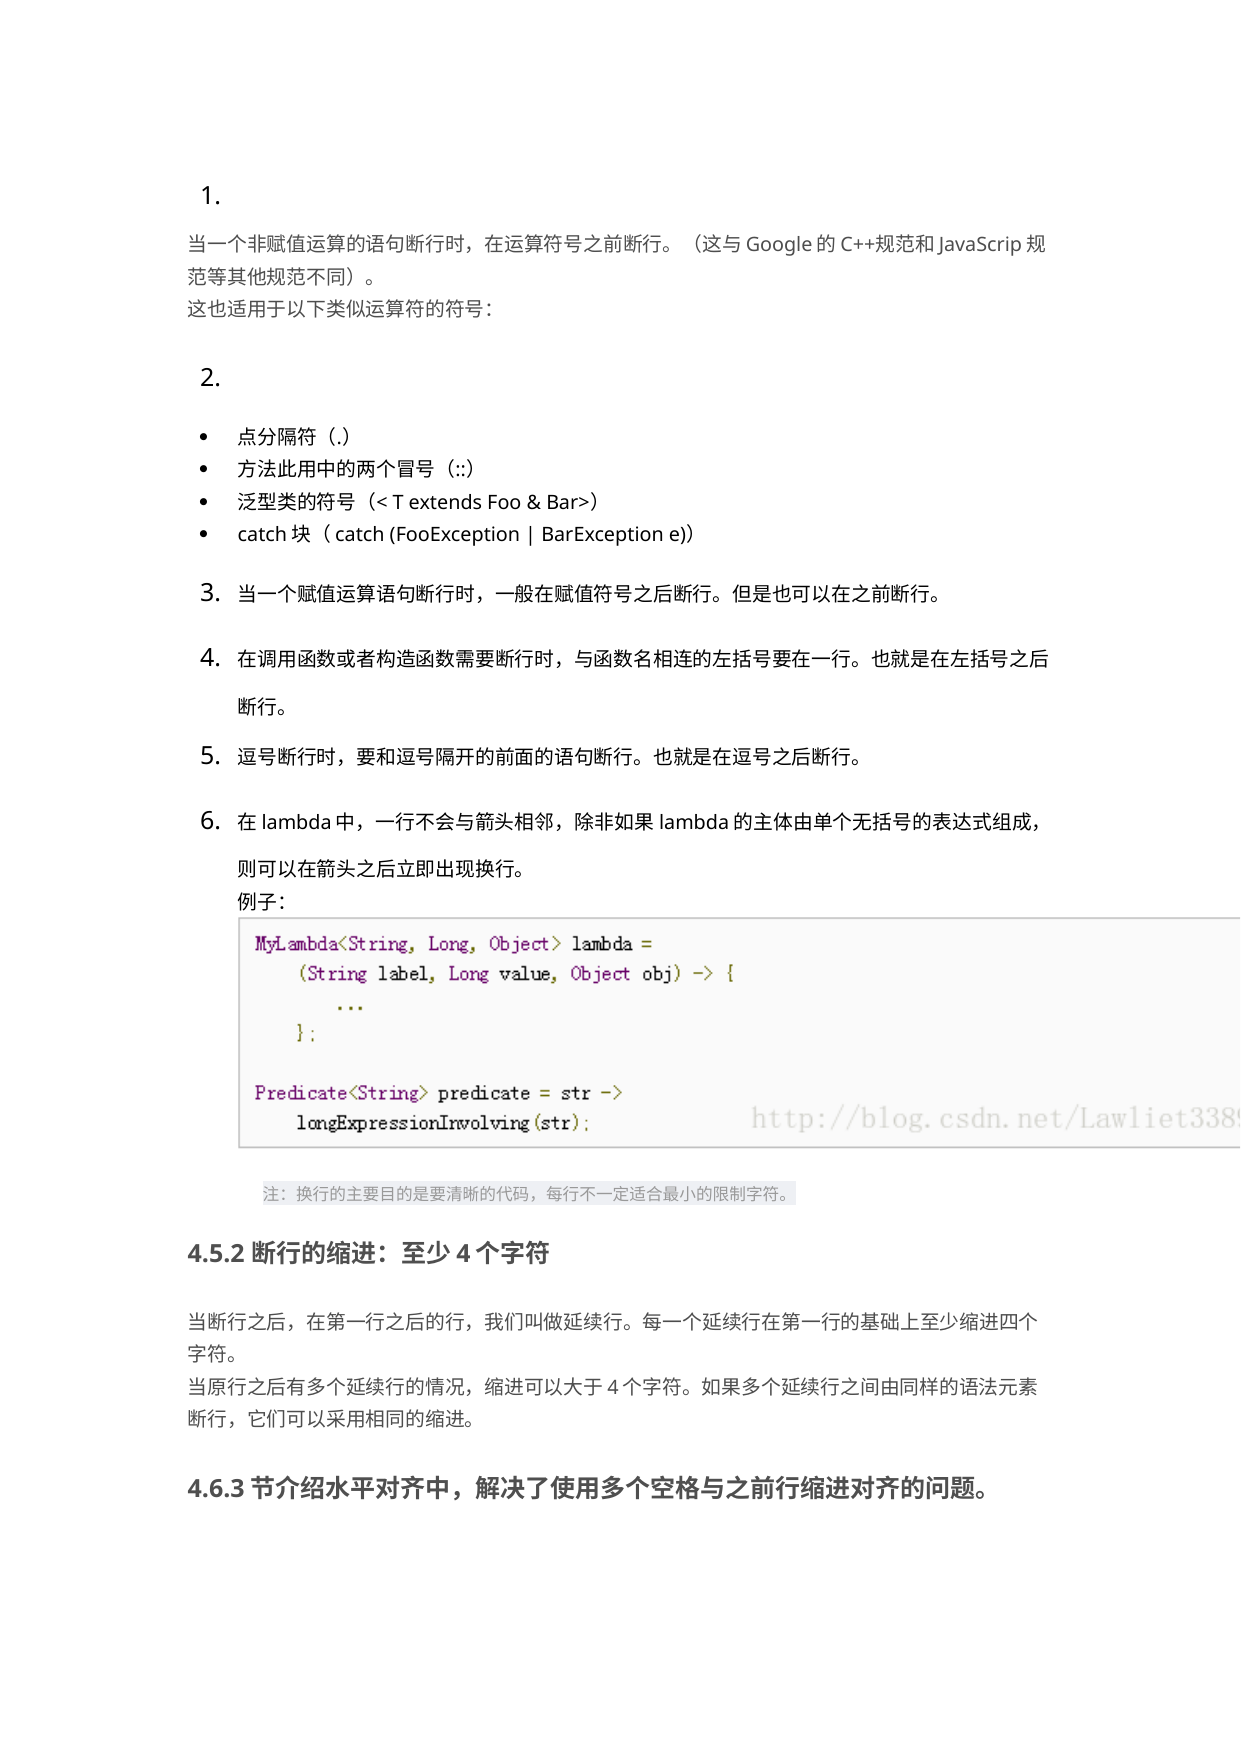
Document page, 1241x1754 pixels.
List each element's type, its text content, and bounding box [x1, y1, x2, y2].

list 当一个赋值运算语句断行时，一般在赋值符号之后断行。但是也可以在之前断行。 [200, 559, 1053, 624]
text 注：换行的主要目的是要清晰的代码，每行不一定适合最小的限制字符。 [262, 1177, 978, 1209]
list catch块（ catch (FooException | BarException e)） [200, 517, 1053, 549]
list 在调用函数或者构造函数需要断行时，与函数名相连的左括号要在一行。也就是在左括号之后断行。 [200, 624, 1053, 722]
list 方法此用中的两个冒号（::） [200, 452, 1053, 484]
text 当断行之后，在第一行之后的行，我们叫做延续行。每一个延续行在第一行的基础上至少缩进四个字符。 当原行之后有多个延续行的情况，缩进可以大于4个字符。如果多个延续行之间由同样的语法元素断行，它们可以采用相同的缩进。 [187, 1304, 1053, 1434]
picture [237, 917, 1241, 1150]
subtitle 4.6.3节介绍水平对齐中，解决了使用多个空格与之前行缩进对齐的问题。 [187, 1454, 1053, 1519]
list 泛型类的符号（< T extends Foo & Bar>） [200, 484, 1053, 517]
list 逗号断行时，要和逗号隔开的前面的语句断行。也就是在逗号之后断行。 [200, 722, 1053, 787]
text 当一个非赋值运算的语句断行时，在运算符号之前断行。（这与Google的C++规范和JavaScrip规范等其他规范不同）。 这也适用于以下类似运算符的符号： [187, 227, 1053, 324]
subtitle 4.5.2 断行的缩进：至少4个字符 [187, 1219, 1053, 1284]
list 点分隔符（.） [200, 419, 1053, 452]
